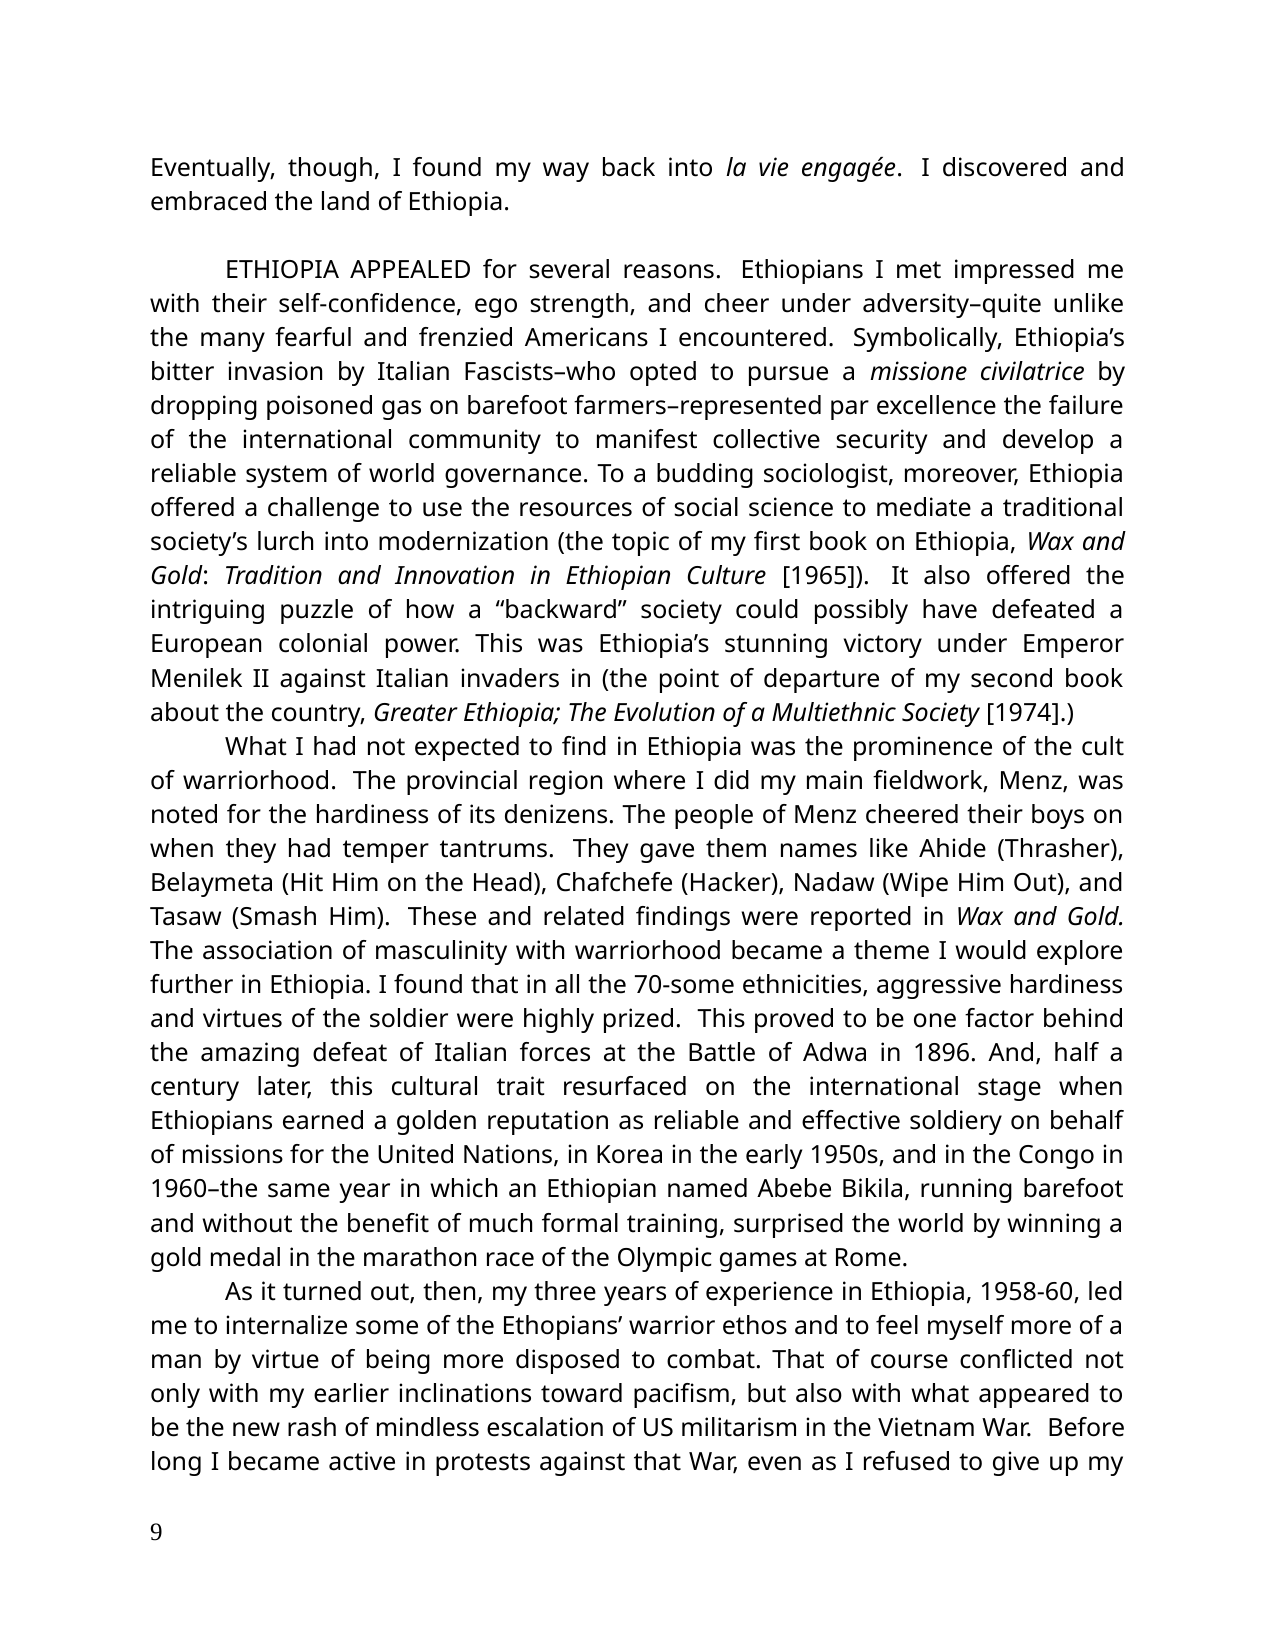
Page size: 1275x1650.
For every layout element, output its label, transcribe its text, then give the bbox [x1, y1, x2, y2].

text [150, 1273, 1125, 1478]
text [150, 150, 1125, 218]
text ETHIOPIA APPEALED for several reasons. Ethiopians I met impressed me with their self-confidence, ego strength, and cheer under adversity–quite unlike the many fearful and frenzied Americans I encountered. Symbolically, Ethiopia’s bitter invasion by Italian Fascists–who opted to pursue a missione civilatrice by dropping poisoned gas on barefoot farmers–represented par excellence the failure of the international community to manifest collective security and develop a reliable system of world governance. To a budding sociologist, moreover, Ethiopia offered a challenge to use the resources of social science to mediate a traditional society’s lurch into modernization (the topic of my first book on Ethiopia, Wax and Gold: Tradition and Innovation in Ethiopian Culture [1965]). It also offered the intriguing puzzle of how a “backward” society could possibly have defeated a European colonial power. This was Ethiopia’s stunning victory under Emperor Menilek II against Italian invaders in (the point of departure of my second book about the country, Greater Ethiopia; The Evolution of a Multiethnic Society [1974].) [150, 251, 1125, 728]
text What I had not expected to find in Ethiopia was the prominence of the cult of warriorhood. The provincial region where I did my main fieldwork, Menz, was noted for the hardiness of its denizens. The people of Menz cheered their boys on when they had temper tantrums. They gave them names like Ahide (Thrasher), Belaymeta (Hit Him on the Head), Chafchefe (Hacker), Nadaw (Wipe Him Out), and Tasaw (Smash Him). These and related findings were reported in Wax and Gold. The association of masculinity with warriorhood became a theme I would explore further in Ethiopia. I found that in all the 70-some ethnicities, aggressive hardiness and virtues of the soldier were highly prized. This proved to be one factor behind the amazing defeat of Italian forces at the Battle of Adwa in 1896. And, half a century later, this cultural trait resurfaced on the international stage when Ethiopians earned a golden reputation as reliable and effective soldiery on behalf of missions for the United Nations, in Korea in the early 1950s, and in the Congo in 1960–the same year in which an Ethiopian named Abebe Bikila, running barefoot and without the benefit of much formal training, surprised the world by winning a gold medal in the marathon race of the Olympic games at Rome. [150, 728, 1125, 1273]
